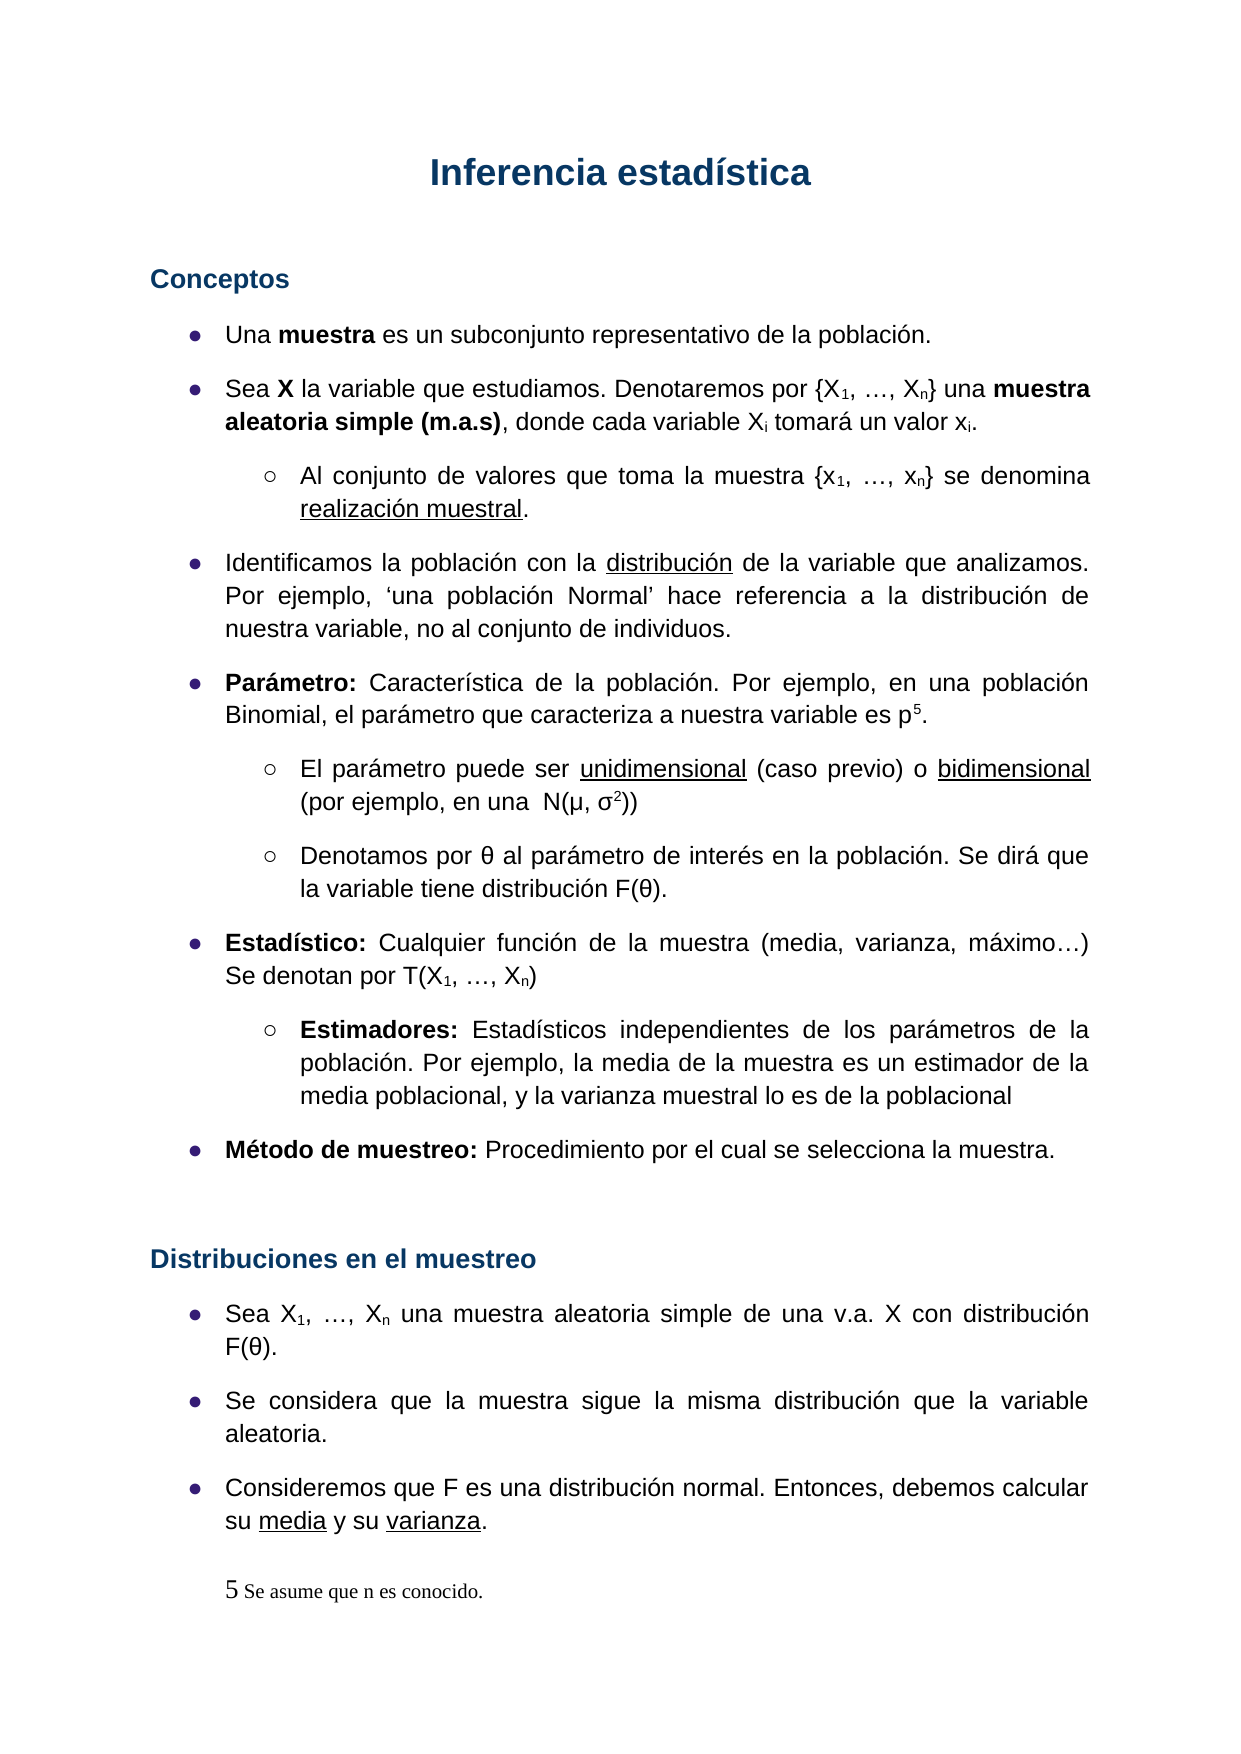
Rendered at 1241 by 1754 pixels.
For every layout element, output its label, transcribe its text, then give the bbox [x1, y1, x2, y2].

list Sea X la variable que estudiamos. Denotaremos por {X1, …, Xn} una muestra aleatoria simple (m.a.s), donde cada variable Xi tomará un valor xi. [187, 374, 1090, 436]
list Estadístico: Cualquier función de la muestra (media, varianza, máximo…) Se denotan por T(X1, …, Xn) [187, 928, 1090, 990]
text Conceptos [150, 263, 1090, 294]
list Parámetro: Característica de la población. Por ejemplo, en una población Binomial, el parámetro que caracteriza a nuestra variable es p. [187, 667, 1090, 729]
list El parámetro puede ser unidimensional (caso previo) o bidimensional (por ejemplo, en una N(μ, σ2)) [262, 754, 1090, 816]
list Identificamos la población con la distribución de la variable que analizamos. Por ejemplo, ‘una población Normal’ hace referencia a la distribución de nuestra variable, no al conjunto de individuos. [187, 548, 1090, 642]
text Distribuciones en el muestreo [150, 1243, 1090, 1274]
list Una muestra es un subconjunto representativo de la población. [187, 320, 1090, 349]
list Denotamos por θ al parámetro de interés en la población. Se dirá que la variable tiene distribución F(θ). [262, 841, 1090, 903]
list Método de muestreo: Procedimiento por el cual se selecciona la muestra. [187, 1135, 1090, 1164]
list Estimadores: Estadísticos independientes de los parámetros de la población. Por ejemplo, la media de la muestra es un estimador de la media poblacional, y la varianza muestral lo es de la poblacional [262, 1015, 1090, 1110]
list Al conjunto de valores que toma la muestra {x1, …, xn} se denomina realización muestral. [262, 461, 1090, 522]
list Consideremos que F es una distribución normal. Entonces, debemos calcular su media y su varianza. [187, 1473, 1090, 1535]
text Inferencia estadística [150, 150, 1090, 193]
list Se considera que la muestra sigue la misma distribución que la variable aleatoria. [187, 1386, 1090, 1448]
list Sea X1, …, Xn una muestra aleatoria simple de una v.a. X con distribución F(θ). [187, 1299, 1090, 1361]
